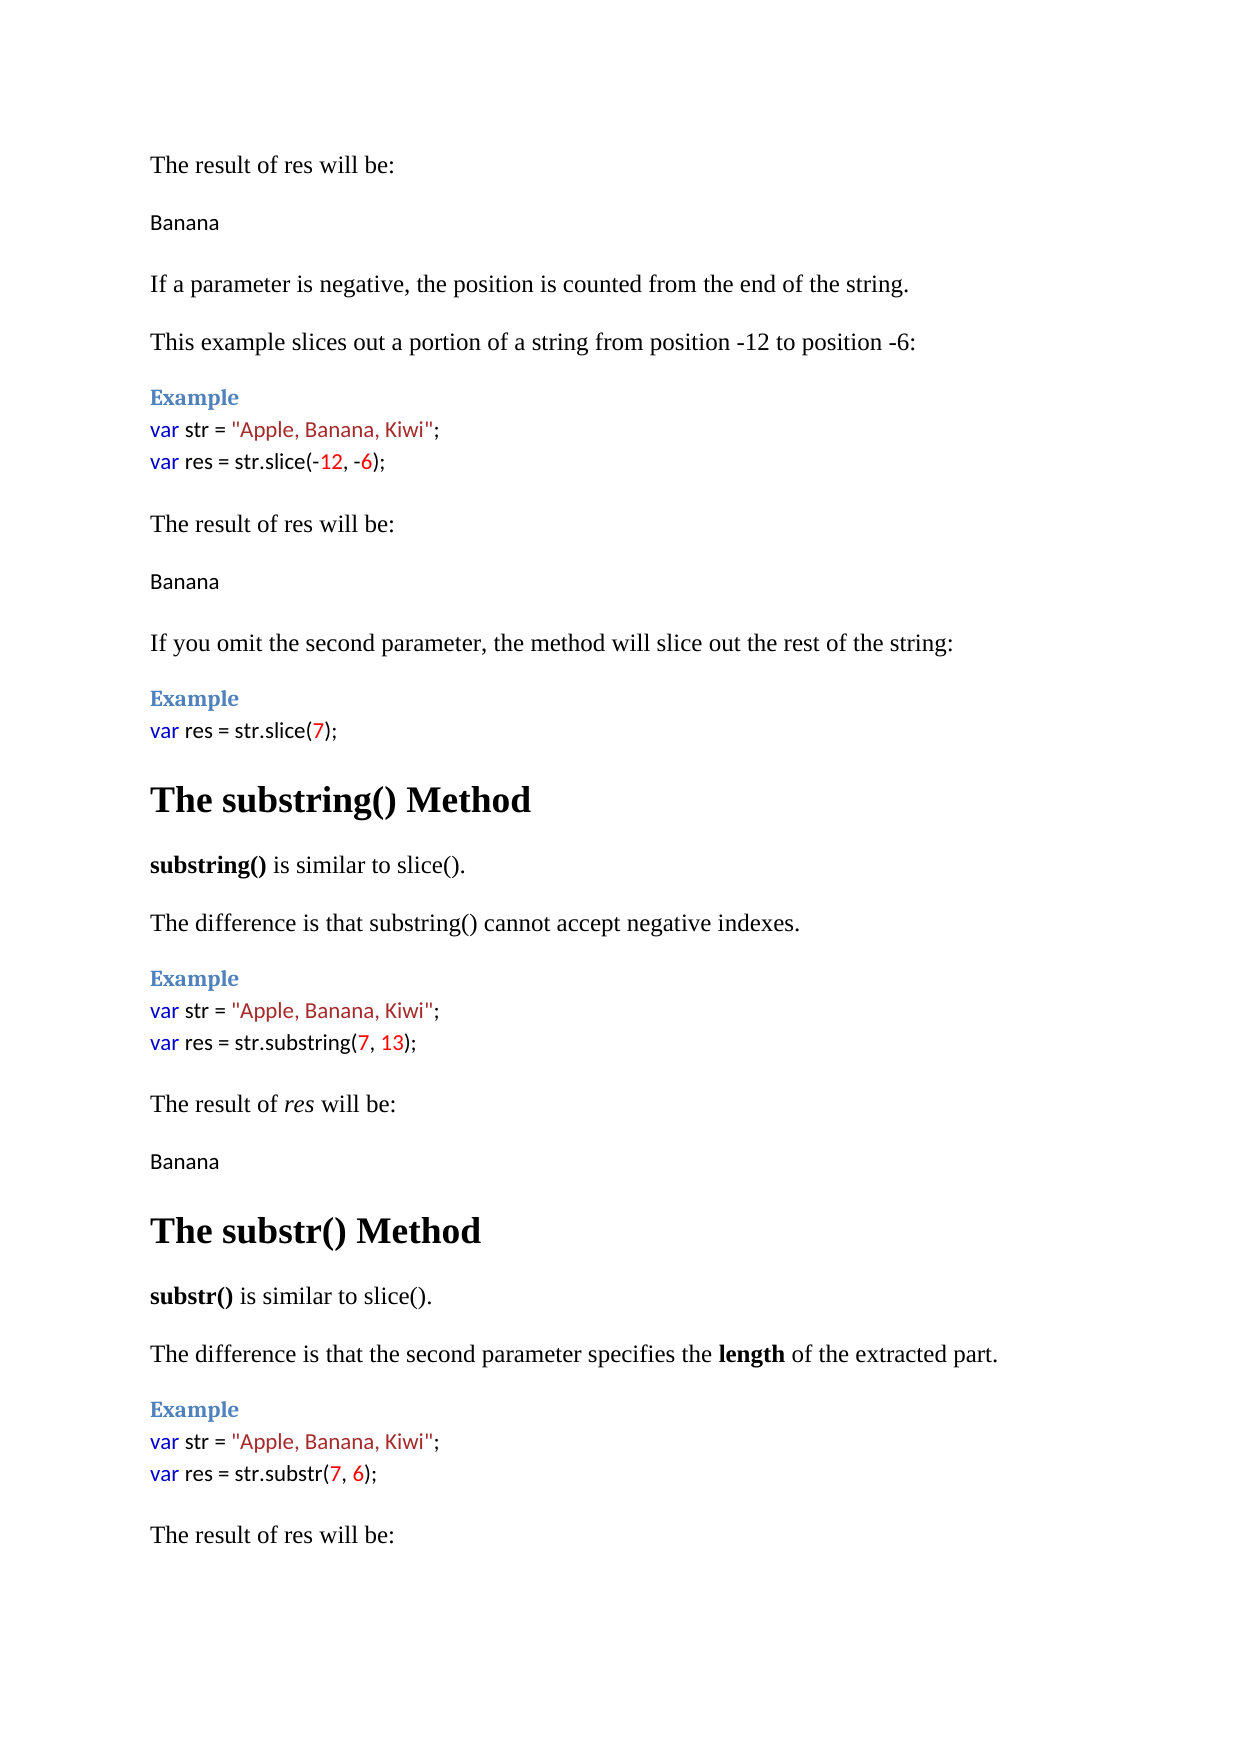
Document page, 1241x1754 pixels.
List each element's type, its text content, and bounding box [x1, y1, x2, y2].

subtitle Example [150, 966, 1090, 992]
text substr() is similar to slice(). [150, 1281, 1090, 1310]
subtitle The substring() Method [150, 778, 1090, 821]
text The result of res will be: [150, 509, 1090, 538]
text The difference is that substring() cannot accept negative indexes. [150, 908, 1090, 937]
text var res = str.slice(7); [150, 716, 1090, 744]
subtitle The substr() Method [150, 1209, 1090, 1252]
text var str = "Apple, Banana, Kiwi"; var res = str.substring(7, 13); [150, 996, 1090, 1056]
text The result of res will be: [150, 1089, 1090, 1118]
text Banana [150, 567, 1090, 595]
text var str = "Apple, Banana, Kiwi"; var res = str.slice(-12, -6); [150, 415, 1090, 476]
text Banana [150, 1147, 1090, 1175]
text The result of res will be: [150, 150, 1090, 179]
subtitle Example [150, 1397, 1090, 1423]
text The difference is that the second parameter specifies the length of the extracted part. [150, 1339, 1090, 1368]
text var str = "Apple, Banana, Kiwi"; var res = str.substr(7, 6); [150, 1427, 1090, 1487]
subtitle Example [150, 686, 1090, 712]
text Banana [150, 208, 1090, 236]
subtitle Example [150, 385, 1090, 411]
text If you omit the second parameter, the method will slice out the rest of the string: [150, 628, 1090, 657]
text This example slices out a portion of a string from position -12 to position -6: [150, 327, 1090, 356]
text If a parameter is negative, the position is counted from the end of the string. [150, 269, 1090, 298]
text substring() is similar to slice(). [150, 850, 1090, 879]
text The result of res will be: [150, 1521, 1090, 1549]
